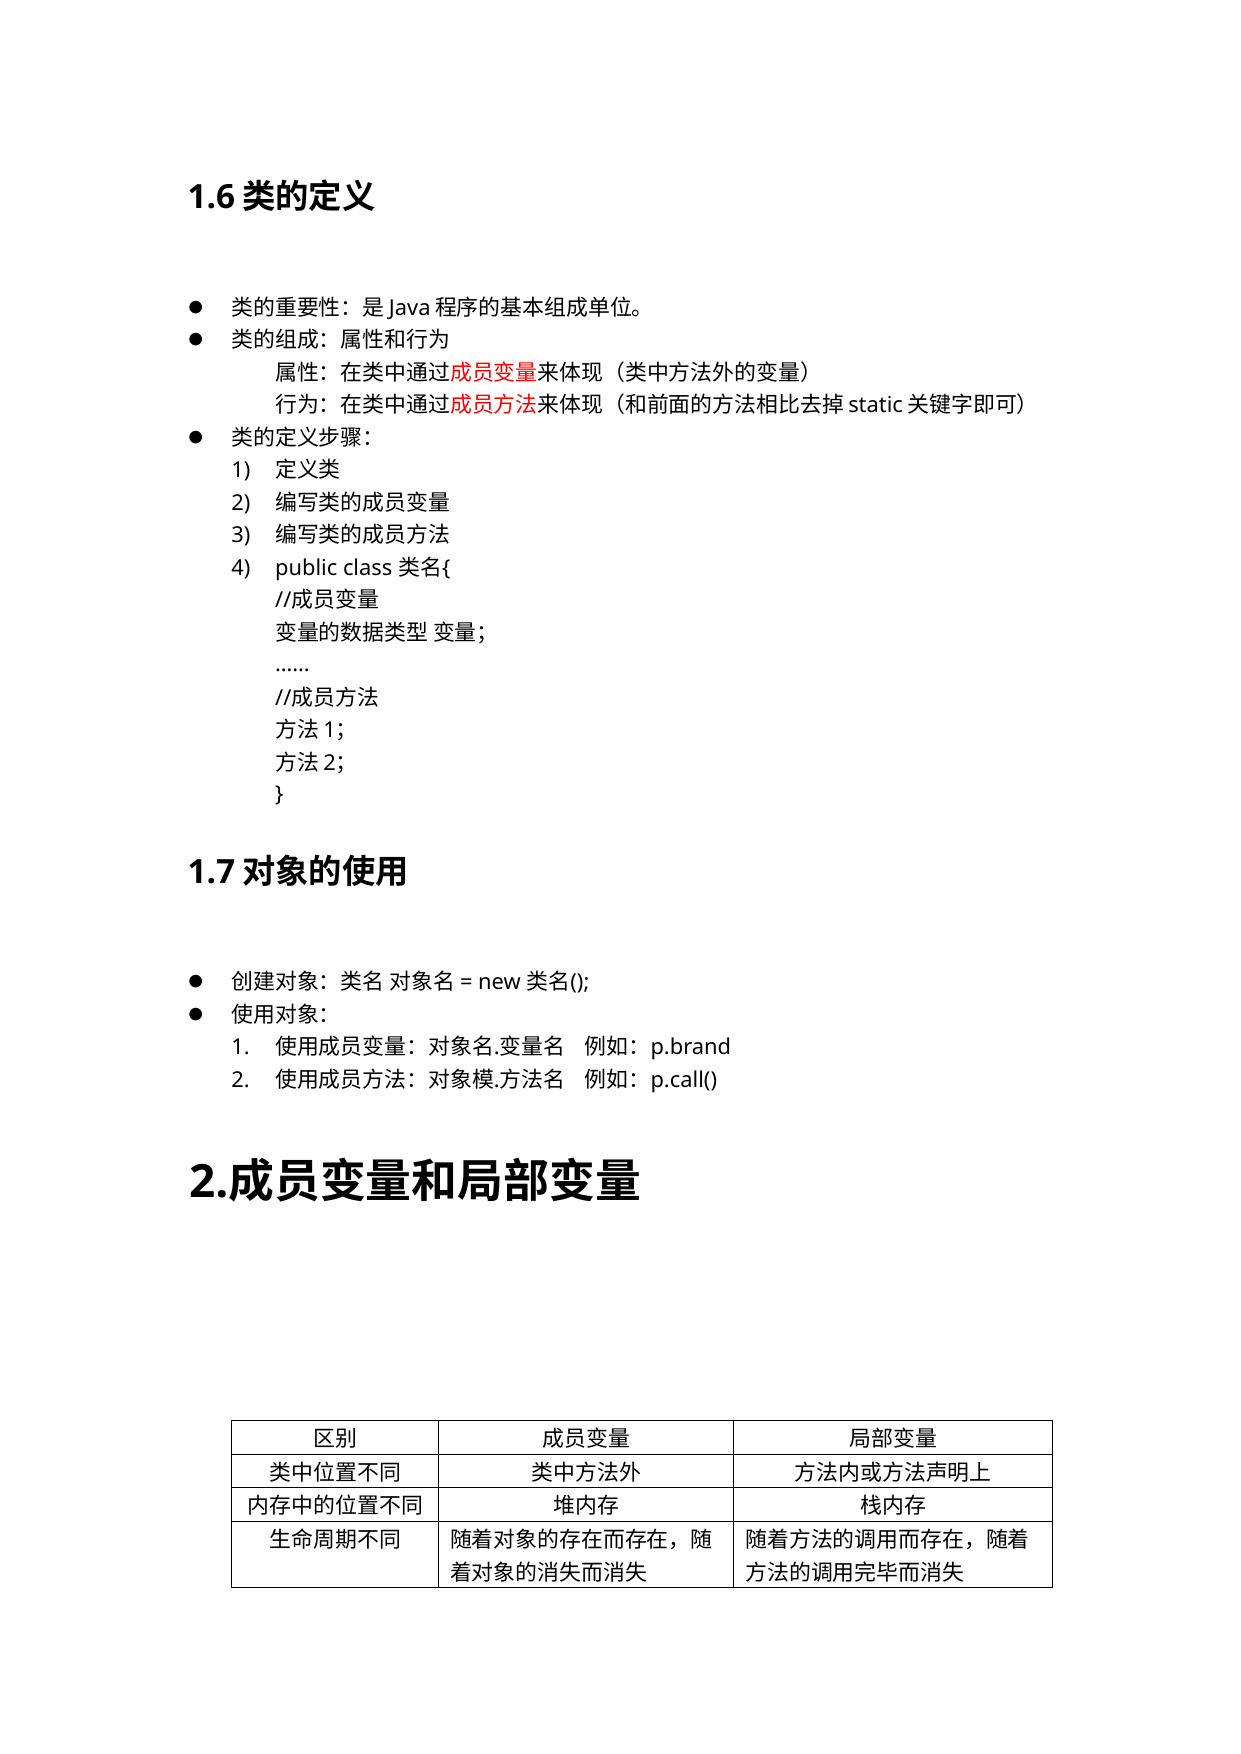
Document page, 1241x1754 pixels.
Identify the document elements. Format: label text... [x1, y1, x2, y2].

list } [275, 777, 1053, 809]
table_cell 堆内存 [439, 1488, 733, 1521]
table_cell 生命周期不同 [232, 1522, 438, 1587]
list 使用成员变量：对象名.变量名 例如：p.brand [231, 1029, 1053, 1061]
table_cell 内存中的位置不同 [232, 1488, 438, 1521]
table_cell 类中方法外 [439, 1455, 733, 1487]
table_cell 随着对象的存在而存在，随着对象的消失而消失 [439, 1522, 733, 1587]
list 方法1； [275, 712, 1053, 744]
list 类的组成：属性和行为 [187, 322, 1053, 354]
table_cell 方法内或方法声明上 [734, 1455, 1052, 1487]
table_header 局部变量 [734, 1421, 1052, 1453]
list 方法2； [275, 744, 1053, 777]
list 使用对象： [187, 996, 1053, 1029]
table_header 区别 [232, 1421, 438, 1453]
table_cell 栈内存 [734, 1488, 1052, 1521]
subtitle 2.成员变量和局部变量 [189, 1129, 1053, 1227]
table_cell 随着方法的调用而存在，随着方法的调用完毕而消失 [734, 1522, 1052, 1587]
subtitle 1.7对象的使用 [187, 836, 1053, 901]
table_cell 类中位置不同 [232, 1455, 438, 1487]
list 类的重要性：是Java程序的基本组成单位。 [187, 289, 1053, 322]
table_header 成员变量 [439, 1421, 733, 1453]
list 属性：在类中通过成员变量来体现（类中方法外的变量） [231, 354, 1053, 387]
subtitle 1.6类的定义 [187, 162, 1053, 227]
list //成员变量 [275, 582, 1053, 614]
list 变量的数据类型 变量； [275, 614, 1053, 647]
list 定义类 [231, 452, 1053, 484]
list 类的定义步骤： [187, 419, 1053, 452]
list 行为：在类中通过成员方法来体现（和前面的方法相比去掉static关键字即可） [231, 387, 1053, 419]
list 编写类的成员变量 [231, 484, 1053, 517]
list 使用成员方法：对象模.方法名 例如：p.call() [231, 1061, 1053, 1094]
list public class 类名{ [231, 549, 1053, 582]
list 创建对象：类名 对象名 = new 类名(); [187, 964, 1053, 996]
list //成员方法 [275, 679, 1053, 712]
list 编写类的成员方法 [231, 517, 1053, 549]
list …… [275, 647, 1053, 679]
